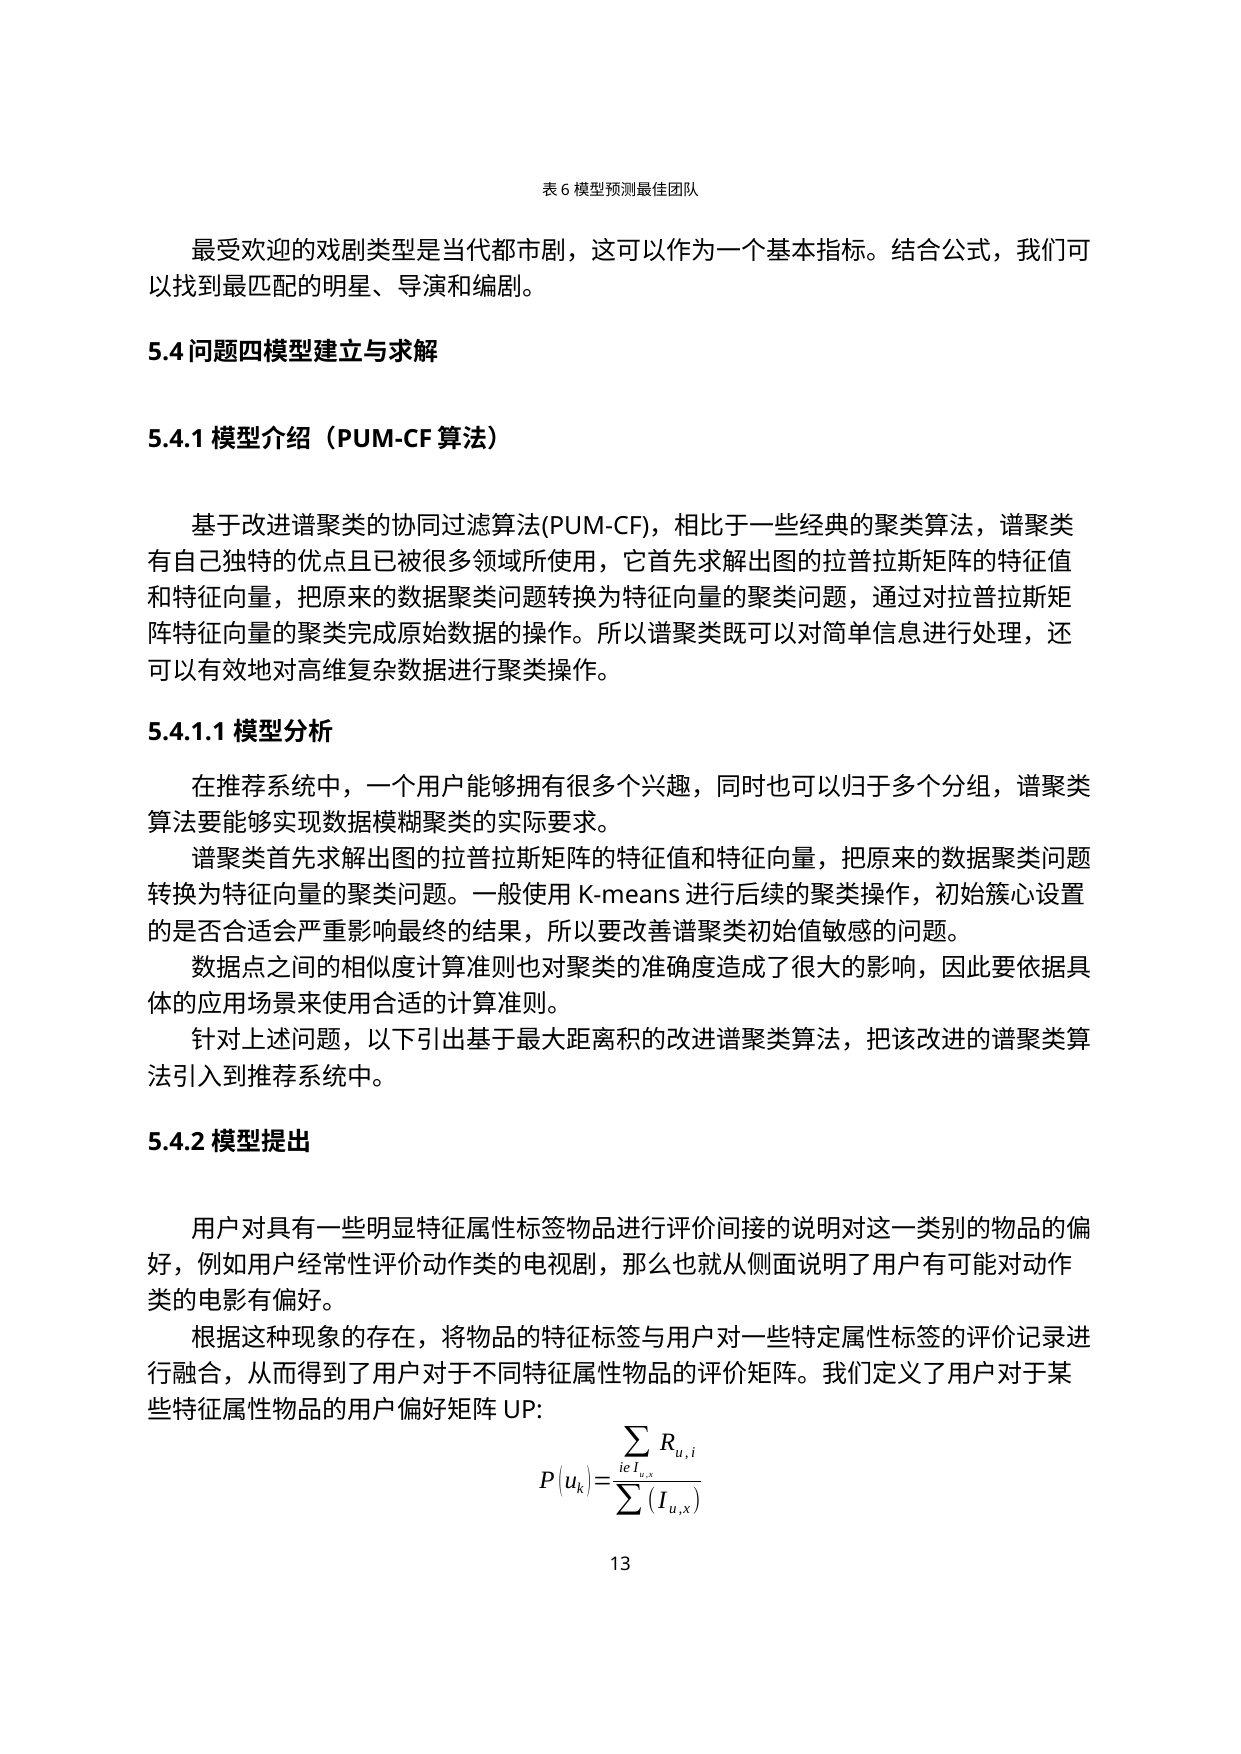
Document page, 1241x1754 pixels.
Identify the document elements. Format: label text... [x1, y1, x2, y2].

subtitle 5.4问题四模型建立与求解 [148, 332, 1092, 368]
text 根据这种现象的存在，将物品的特征标签与用户对一些特定属性标签的评价记录进行融合，从而得到了用户对于不同特征属性物品的评价矩阵。我们定义了用户对于某些特征属性物品的用户偏好矩阵UP: [148, 1317, 1092, 1426]
text 用户对具有一些明显特征属性标签物品进行评价间接的说明对这一类别的物品的偏好，例如用户经常性评价动作类的电视剧，那么也就从侧面说明了用户有可能对动作类的电影有偏好。 [148, 1208, 1092, 1317]
text 谱聚类首先求解出图的拉普拉斯矩阵的特征值和特征向量，把原来的数据聚类问题转换为特征向量的聚类问题。一般使用K-means进行后续的聚类操作，初始簇心设置的是否合适会严重影响最终的结果，所以要改善谱聚类初始值敏感的问题。 [148, 839, 1092, 947]
text 针对上述问题，以下引出基于最大距离积的改进谱聚类算法，把该改进的谱聚类算法引入到推荐系统中。 [148, 1020, 1092, 1092]
subtitle 5.4.1.1 模型分析 [148, 711, 1092, 748]
text 数据点之间的相似度计算准则也对聚类的准确度造成了很大的影响，因此要依据具体的应用场景来使用合适的计算准则。 [148, 947, 1092, 1020]
subtitle 5.4.1 模型介绍（PUM-CF算法） [148, 418, 1092, 455]
text 表6 模型预测最佳团队 [148, 178, 1092, 200]
text 最受欢迎的戏剧类型是当代都市剧，这可以作为一个基本指标。结合公式，我们可以找到最匹配的明星、导演和编剧。 [148, 230, 1092, 303]
subtitle 5.4.2 模型提出 [148, 1122, 1092, 1158]
text 在推荐系统中，一个用户能够拥有很多个兴趣，同时也可以归于多个分组，谱聚类算法要能够实现数据模糊聚类的实际要求。 [148, 766, 1092, 839]
